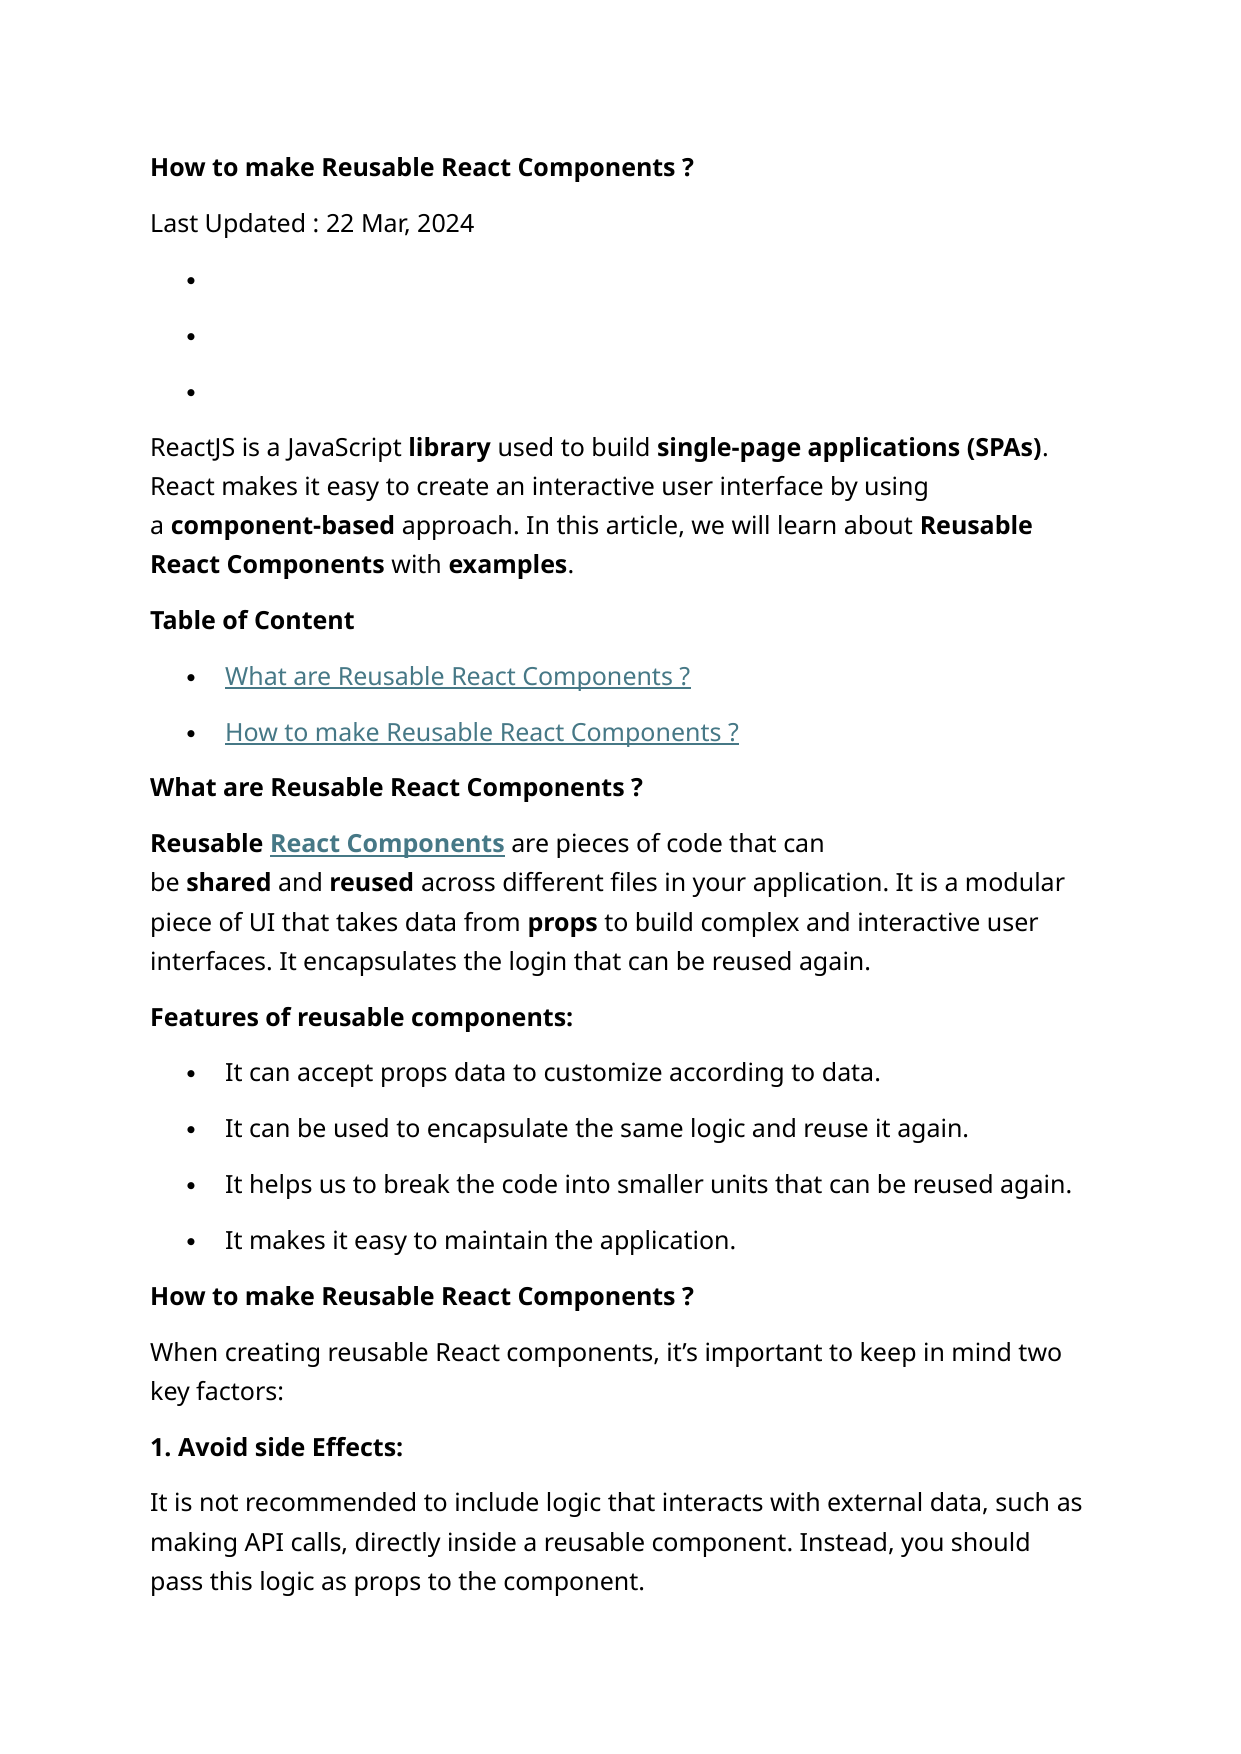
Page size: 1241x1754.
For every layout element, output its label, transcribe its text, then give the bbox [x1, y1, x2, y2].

list What are Reusable React Components ? [187, 658, 1090, 692]
text When creating reusable React components, it’s important to keep in mind two key factors: [150, 1334, 1090, 1407]
list It makes it easy to maintain the application. [187, 1222, 1090, 1257]
text Last Updated : 22 Mar, 2024 [150, 206, 1090, 240]
list How to make Reusable React Components ? [187, 714, 1090, 748]
list It can accept props data to customize according to data. [187, 1055, 1090, 1089]
text What are Reusable React Components ? [150, 770, 1090, 804]
text How to make Reusable React Components ? [150, 150, 1090, 184]
list It can be used to encapsulate the same logic and reuse it again. [187, 1111, 1090, 1145]
text 1. Avoid side Effects: [150, 1429, 1090, 1463]
text Reusable React Components are pieces of code that can be shared and reused across different files in your application. It is a modular piece of UI that takes data from props to build complex and interactive user interfaces. It encapsulates the login that can be reused again. [150, 826, 1090, 977]
list It helps us to break the code into smaller units that can be reused again. [187, 1167, 1090, 1201]
text Table of Content [150, 602, 1090, 637]
text Features of reusable components: [150, 999, 1090, 1033]
text It is not recommended to include logic that interacts with external data, such as making API calls, directly inside a reusable component. Instead, you should pass this logic as props to the component. [150, 1485, 1090, 1597]
text ReactJS is a JavaScript library used to build single-page applications (SPAs). React makes it easy to create an interactive user interface by using a component-based approach. In this article, we will learn about Reusable React Components with examples. [150, 429, 1090, 581]
text How to make Reusable React Components ? [150, 1278, 1090, 1312]
